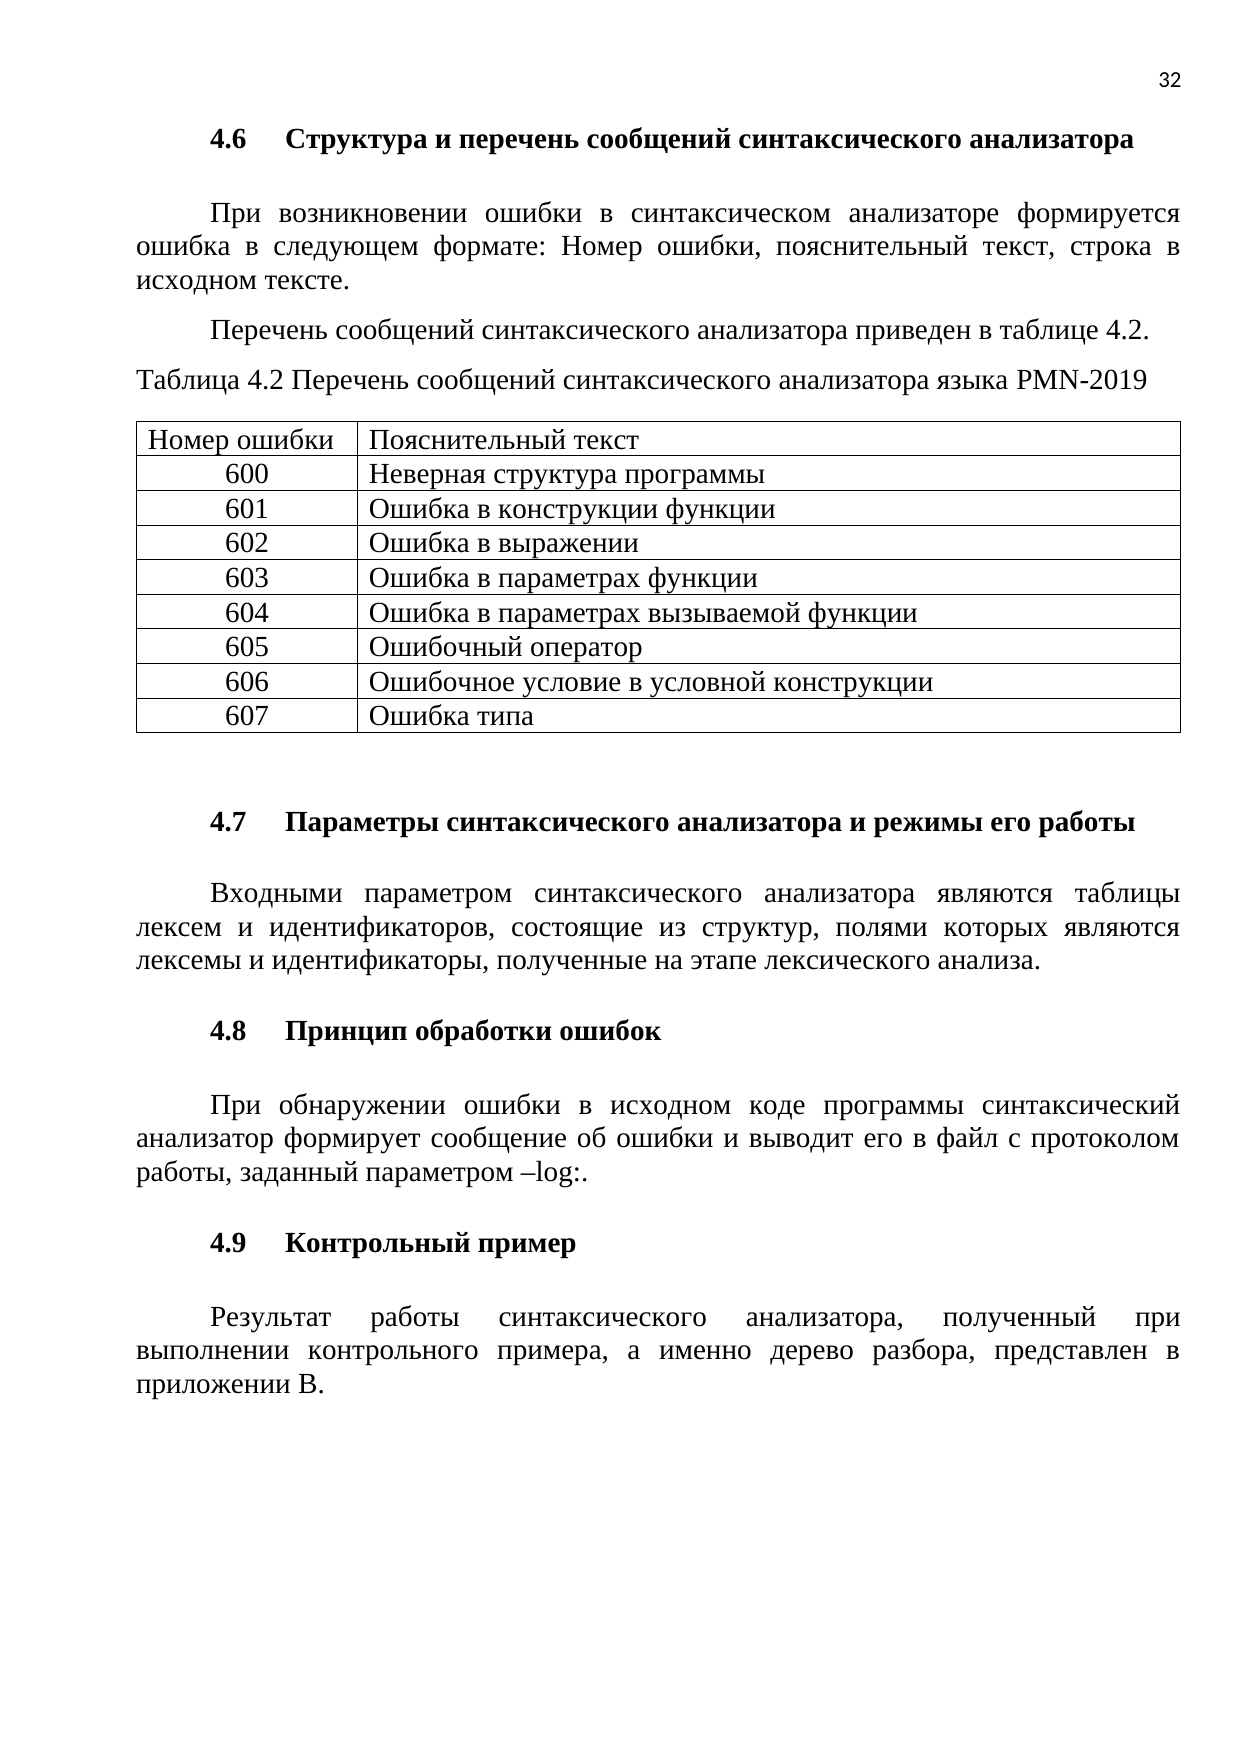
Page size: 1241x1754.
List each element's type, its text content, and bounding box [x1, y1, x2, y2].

list Контрольный пример [210, 1225, 1181, 1258]
table_cell Ошибка в выражении [358, 526, 1180, 559]
table_cell 606 [137, 664, 357, 697]
list Структура и перечень сообщений синтаксического анализатора [210, 121, 1181, 154]
table_cell 605 [137, 629, 357, 663]
table_cell Ошибка в параметрах функции [358, 560, 1180, 594]
table_cell 607 [137, 699, 357, 732]
list Принцип обработки ошибок [210, 1013, 1181, 1047]
table_cell Неверная структура программы [358, 456, 1180, 490]
table_header Номер ошибки [137, 422, 357, 455]
text Перечень сообщений синтаксического анализатора приведен в таблице 4.2. [136, 312, 1181, 346]
table_cell 604 [137, 595, 357, 628]
table_cell 601 [137, 491, 357, 524]
table_header Пояснительный текст [358, 422, 1180, 455]
table_cell 603 [137, 560, 357, 594]
text Таблица 4.2 Перечень сообщений синтаксического анализатора языка PMN-2019 [136, 362, 1181, 396]
table_cell Ошибочное условие в условной конструкции [358, 664, 1180, 697]
text При возникновении ошибки в синтаксическом анализаторе формируется ошибка в следующем формате: Номер ошибки, пояснительный текст, строка в исходном тексте. [136, 195, 1181, 295]
text При обнаружении ошибки в исходном коде программы синтаксический анализатор формирует сообщение об ошибки и выводит его в файл с протоколом работы, заданный параметром –log:. [136, 1087, 1181, 1187]
table_cell Ошибка в параметрах вызываемой функции [358, 595, 1180, 628]
list Параметры синтаксического анализатора и режимы его работы [210, 804, 1181, 838]
text Результат работы синтаксического анализатора, полученный при выполнении контрольного примера, а именно дерево разбора, представлен в приложении В. [136, 1299, 1181, 1399]
table_cell Ошибка в конструкции функции [358, 491, 1180, 524]
table_cell Ошибка типа [358, 699, 1180, 732]
table_cell Ошибочный оператор [358, 629, 1180, 663]
table_cell 602 [137, 526, 357, 559]
table_cell 600 [137, 456, 357, 490]
text Входными параметром синтаксического анализатора являются таблицы лексем и идентификаторов, состоящие из структур, полями которых являются лексемы и идентификаторы, полученные на этапе лексического анализа. [136, 875, 1181, 976]
